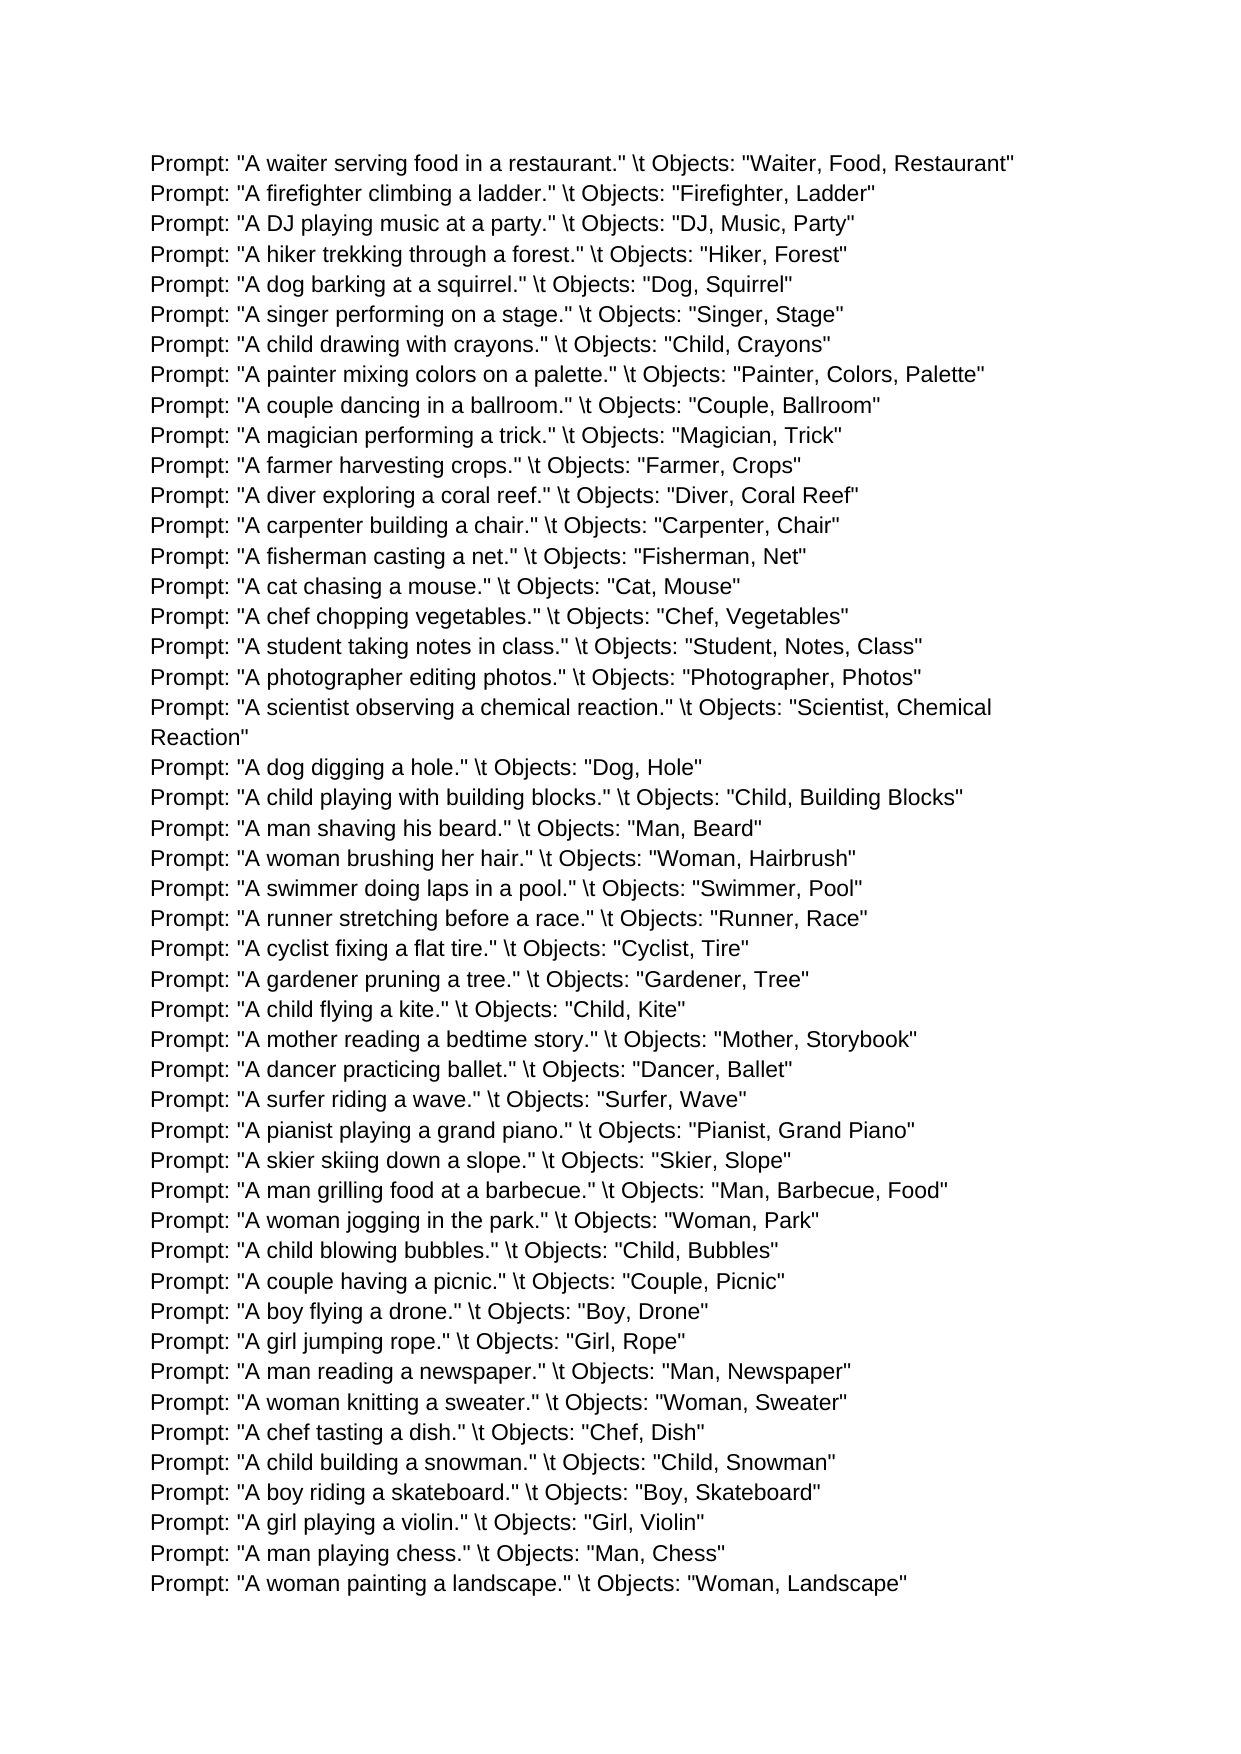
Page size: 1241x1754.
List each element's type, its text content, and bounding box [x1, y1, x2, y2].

text Prompt: "A hiker trekking through a forest." \t Objects: "Hiker, Forest" [150, 241, 1090, 267]
text Prompt: "A fisherman casting a net." \t Objects: "Fisherman, Net" [150, 543, 1090, 569]
text Prompt: "A dog barking at a squirrel." \t Objects: "Dog, Squirrel" [150, 271, 1090, 297]
text Prompt: "A mother reading a bedtime story." \t Objects: "Mother, Storybook" [150, 1026, 1090, 1052]
text Prompt: "A carpenter building a chair." \t Objects: "Carpenter, Chair" [150, 512, 1090, 539]
text Prompt: "A boy flying a drone." \t Objects: "Boy, Drone" [150, 1298, 1090, 1324]
text Prompt: "A girl playing a violin." \t Objects: "Girl, Violin" [150, 1509, 1090, 1536]
text Prompt: "A singer performing on a stage." \t Objects: "Singer, Stage" [150, 301, 1090, 327]
text Prompt: "A woman painting a landscape." \t Objects: "Woman, Landscape" [150, 1570, 1090, 1596]
text Prompt: "A child building a snowman." \t Objects: "Child, Snowman" [150, 1449, 1090, 1475]
text Prompt: "A cat chasing a mouse." \t Objects: "Cat, Mouse" [150, 573, 1090, 599]
text Prompt: "A woman jogging in the park." \t Objects: "Woman, Park" [150, 1207, 1090, 1234]
text Prompt: "A child blowing bubbles." \t Objects: "Child, Bubbles" [150, 1237, 1090, 1264]
text Prompt: "A swimmer doing laps in a pool." \t Objects: "Swimmer, Pool" [150, 875, 1090, 901]
text Prompt: "A woman knitting a sweater." \t Objects: "Woman, Sweater" [150, 1388, 1090, 1415]
text Prompt: "A chef tasting a dish." \t Objects: "Chef, Dish" [150, 1419, 1090, 1445]
text Prompt: "A skier skiing down a slope." \t Objects: "Skier, Slope" [150, 1147, 1090, 1173]
text Prompt: "A couple having a picnic." \t Objects: "Couple, Picnic" [150, 1268, 1090, 1294]
text Prompt: "A gardener pruning a tree." \t Objects: "Gardener, Tree" [150, 966, 1090, 992]
text Prompt: "A surfer riding a wave." \t Objects: "Surfer, Wave" [150, 1086, 1090, 1113]
text Prompt: "A dancer practicing ballet." \t Objects: "Dancer, Ballet" [150, 1056, 1090, 1083]
text Prompt: "A runner stretching before a race." \t Objects: "Runner, Race" [150, 905, 1090, 932]
text Prompt: "A man playing chess." \t Objects: "Man, Chess" [150, 1539, 1090, 1566]
text Prompt: "A man reading a newspaper." \t Objects: "Man, Newspaper" [150, 1358, 1090, 1385]
text Prompt: "A firefighter climbing a ladder." \t Objects: "Firefighter, Ladder" [150, 180, 1090, 207]
text Prompt: "A dog digging a hole." \t Objects: "Dog, Hole" [150, 754, 1090, 781]
text Prompt: "A pianist playing a grand piano." \t Objects: "Pianist, Grand Piano" [150, 1117, 1090, 1143]
text Prompt: "A scientist observing a chemical reaction." \t Objects: "Scientist, Chemical Reaction" [150, 694, 1090, 750]
text Prompt: "A chef chopping vegetables." \t Objects: "Chef, Vegetables" [150, 603, 1090, 629]
text Prompt: "A waiter serving food in a restaurant." \t Objects: "Waiter, Food, Restaurant" [150, 150, 1090, 176]
text Prompt: "A painter mixing colors on a palette." \t Objects: "Painter, Colors, Palette" [150, 361, 1090, 388]
text Prompt: "A couple dancing in a ballroom." \t Objects: "Couple, Ballroom" [150, 392, 1090, 418]
text Prompt: "A farmer harvesting crops." \t Objects: "Farmer, Crops" [150, 452, 1090, 478]
text Prompt: "A man shaving his beard." \t Objects: "Man, Beard" [150, 814, 1090, 841]
text Prompt: "A boy riding a skateboard." \t Objects: "Boy, Skateboard" [150, 1479, 1090, 1506]
text Prompt: "A man grilling food at a barbecue." \t Objects: "Man, Barbecue, Food" [150, 1177, 1090, 1203]
text Prompt: "A diver exploring a coral reef." \t Objects: "Diver, Coral Reef" [150, 482, 1090, 509]
text Prompt: "A child drawing with crayons." \t Objects: "Child, Crayons" [150, 331, 1090, 358]
text Prompt: "A child playing with building blocks." \t Objects: "Child, Building Blocks" [150, 784, 1090, 811]
text Prompt: "A DJ playing music at a party." \t Objects: "DJ, Music, Party" [150, 210, 1090, 237]
text Prompt: "A magician performing a trick." \t Objects: "Magician, Trick" [150, 422, 1090, 448]
text Prompt: "A student taking notes in class." \t Objects: "Student, Notes, Class" [150, 633, 1090, 660]
text Prompt: "A child flying a kite." \t Objects: "Child, Kite" [150, 996, 1090, 1022]
text Prompt: "A cyclist fixing a flat tire." \t Objects: "Cyclist, Tire" [150, 935, 1090, 962]
text Prompt: "A photographer editing photos." \t Objects: "Photographer, Photos" [150, 663, 1090, 690]
text Prompt: "A girl jumping rope." \t Objects: "Girl, Rope" [150, 1328, 1090, 1354]
text Prompt: "A woman brushing her hair." \t Objects: "Woman, Hairbrush" [150, 845, 1090, 871]
